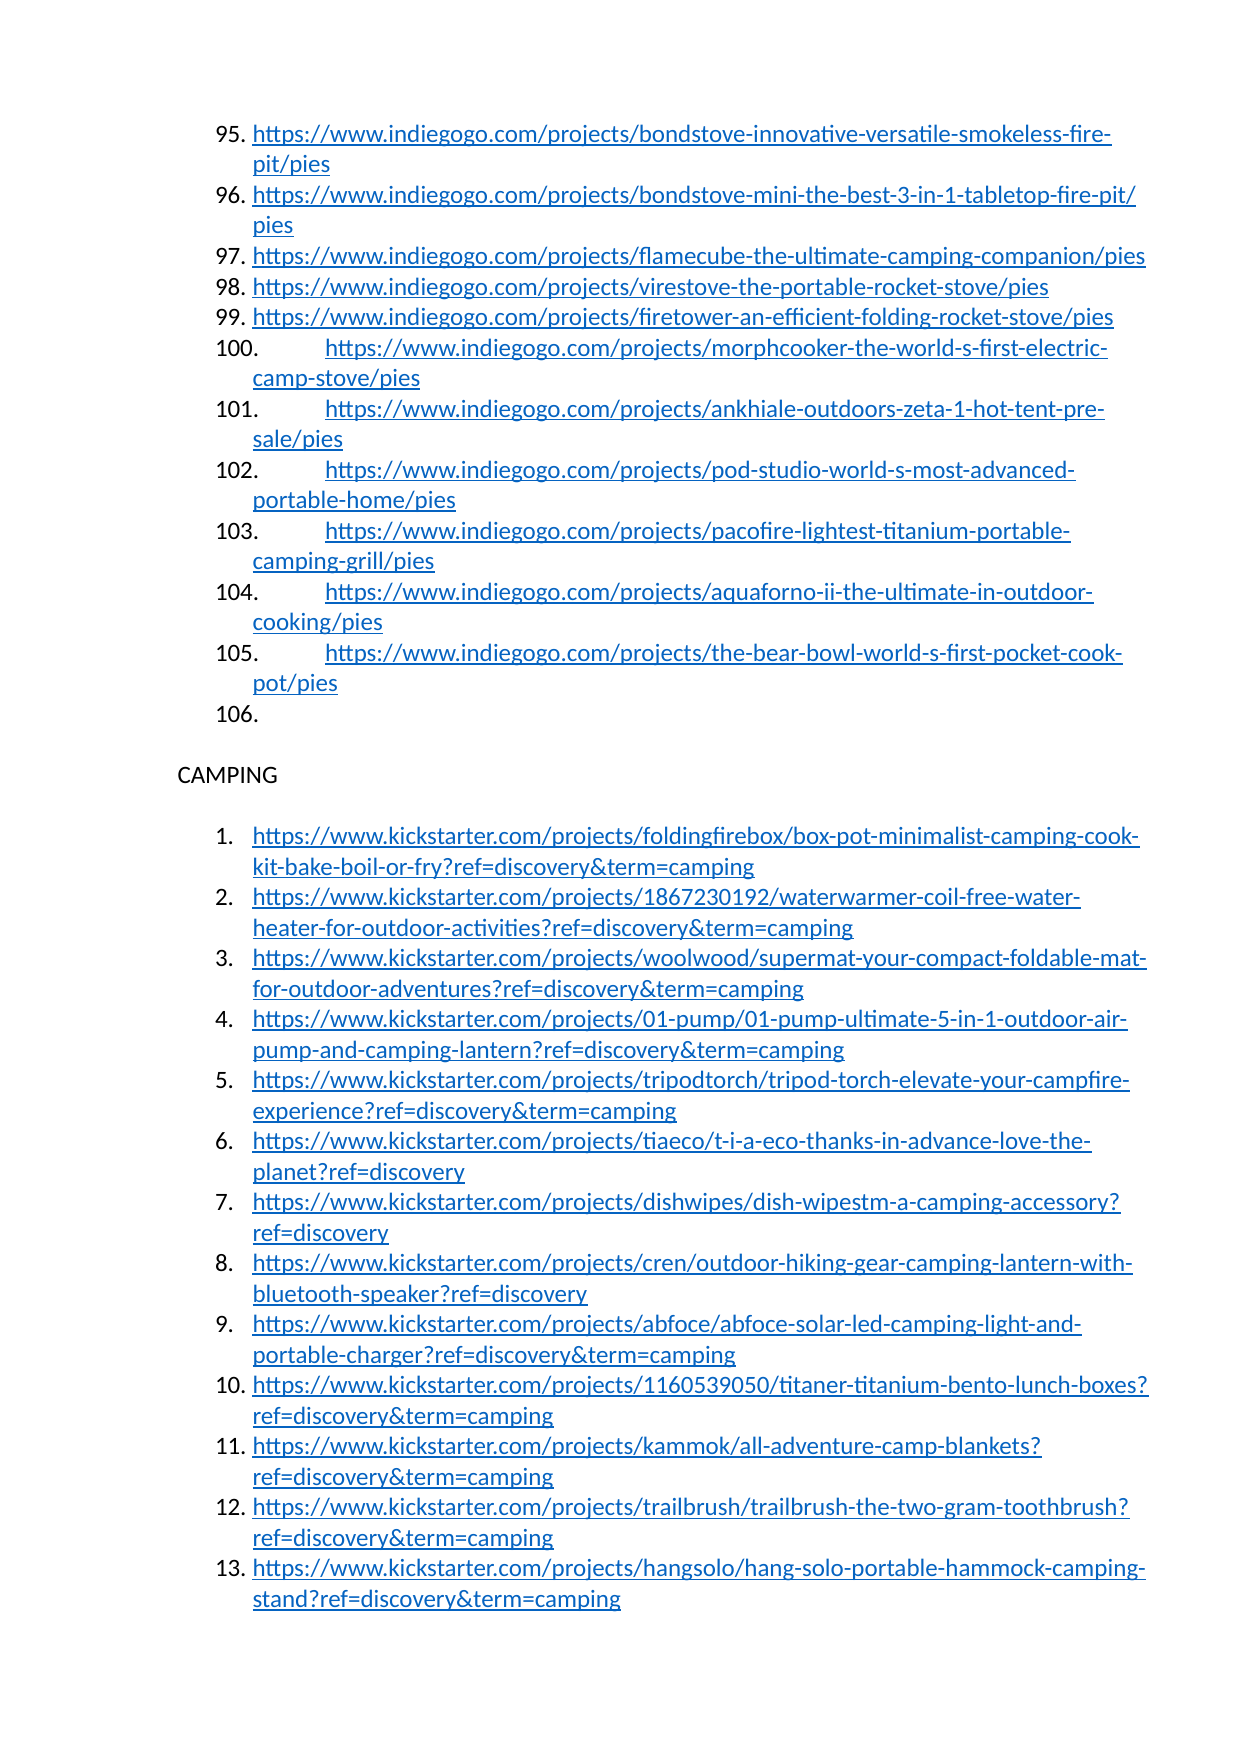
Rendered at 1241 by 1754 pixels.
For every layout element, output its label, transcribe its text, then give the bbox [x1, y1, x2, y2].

list https://www.kickstarter.com/projects/01-pump/01-pump-ultimate-5-in-1-outdoor-air-pump-and-camping-lantern?ref=discovery&term=camping [215, 1003, 1152, 1064]
list https://www.kickstarter.com/projects/woolwood/supermat-your-compact-foldable-mat-for-outdoor-adventures?ref=discovery&term=camping [215, 942, 1152, 1003]
list https://www.indiegogo.com/projects/bondstove-mini-the-best-3-in-1-tabletop-fire-pit/pies [215, 179, 1152, 240]
list https://www.kickstarter.com/projects/tiaeco/t-i-a-eco-thanks-in-advance-love-the-planet?ref=discovery [215, 1125, 1152, 1186]
list https://www.kickstarter.com/projects/cren/outdoor-hiking-gear-camping-lantern-with-bluetooth-speaker?ref=discovery [215, 1247, 1152, 1308]
text CAMPING [177, 759, 1152, 789]
list https://www.indiegogo.com/projects/firetower-an-efficient-folding-rocket-stove/pies [215, 301, 1152, 332]
list https://www.indiegogo.com/projects/aquaforno-ii-the-ultimate-in-outdoor-cooking/pies [215, 576, 1152, 637]
list https://www.indiegogo.com/projects/bondstove-innovative-versatile-smokeless-fire-pit/pies [215, 118, 1152, 179]
list https://www.kickstarter.com/projects/hangsolo/hang-solo-portable-hammock-camping-stand?ref=discovery&term=camping [215, 1553, 1152, 1614]
list https://www.kickstarter.com/projects/kammok/all-adventure-camp-blankets?ref=discovery&term=camping [215, 1431, 1152, 1492]
list https://www.indiegogo.com/projects/pacofire-lightest-titanium-portable-camping-grill/pies [215, 515, 1152, 576]
list https://www.indiegogo.com/projects/morphcooker-the-world-s-first-electric-camp-stove/pies [215, 332, 1152, 393]
list https://www.indiegogo.com/projects/flamecube-the-ultimate-camping-companion/pies [215, 240, 1152, 271]
list https://www.indiegogo.com/projects/the-bear-bowl-world-s-first-pocket-cook-pot/pies [215, 637, 1152, 698]
list https://www.indiegogo.com/projects/ankhiale-outdoors-zeta-1-hot-tent-pre-sale/pies [215, 393, 1152, 454]
list https://www.indiegogo.com/projects/virestove-the-portable-rocket-stove/pies [215, 271, 1152, 301]
list https://www.kickstarter.com/projects/abfoce/abfoce-solar-led-camping-light-and-portable-charger?ref=discovery&term=camping [215, 1308, 1152, 1369]
list https://www.kickstarter.com/projects/1160539050/titaner-titanium-bento-lunch-boxes?ref=discovery&term=camping [215, 1369, 1152, 1431]
list https://www.kickstarter.com/projects/foldingfirebox/box-pot-minimalist-camping-cook-kit-bake-boil-or-fry?ref=discovery&term=camping [215, 820, 1152, 881]
list https://www.kickstarter.com/projects/trailbrush/trailbrush-the-two-gram-toothbrush?ref=discovery&term=camping [215, 1492, 1152, 1553]
list https://www.kickstarter.com/projects/1867230192/waterwarmer-coil-free-water-heater-for-outdoor-activities?ref=discovery&term=camping [215, 881, 1152, 942]
list https://www.kickstarter.com/projects/tripodtorch/tripod-torch-elevate-your-campfire-experience?ref=discovery&term=camping [215, 1064, 1152, 1125]
list https://www.kickstarter.com/projects/dishwipes/dish-wipestm-a-camping-accessory?ref=discovery [215, 1186, 1152, 1247]
list https://www.indiegogo.com/projects/pod-studio-world-s-most-advanced-portable-home/pies [215, 454, 1152, 515]
